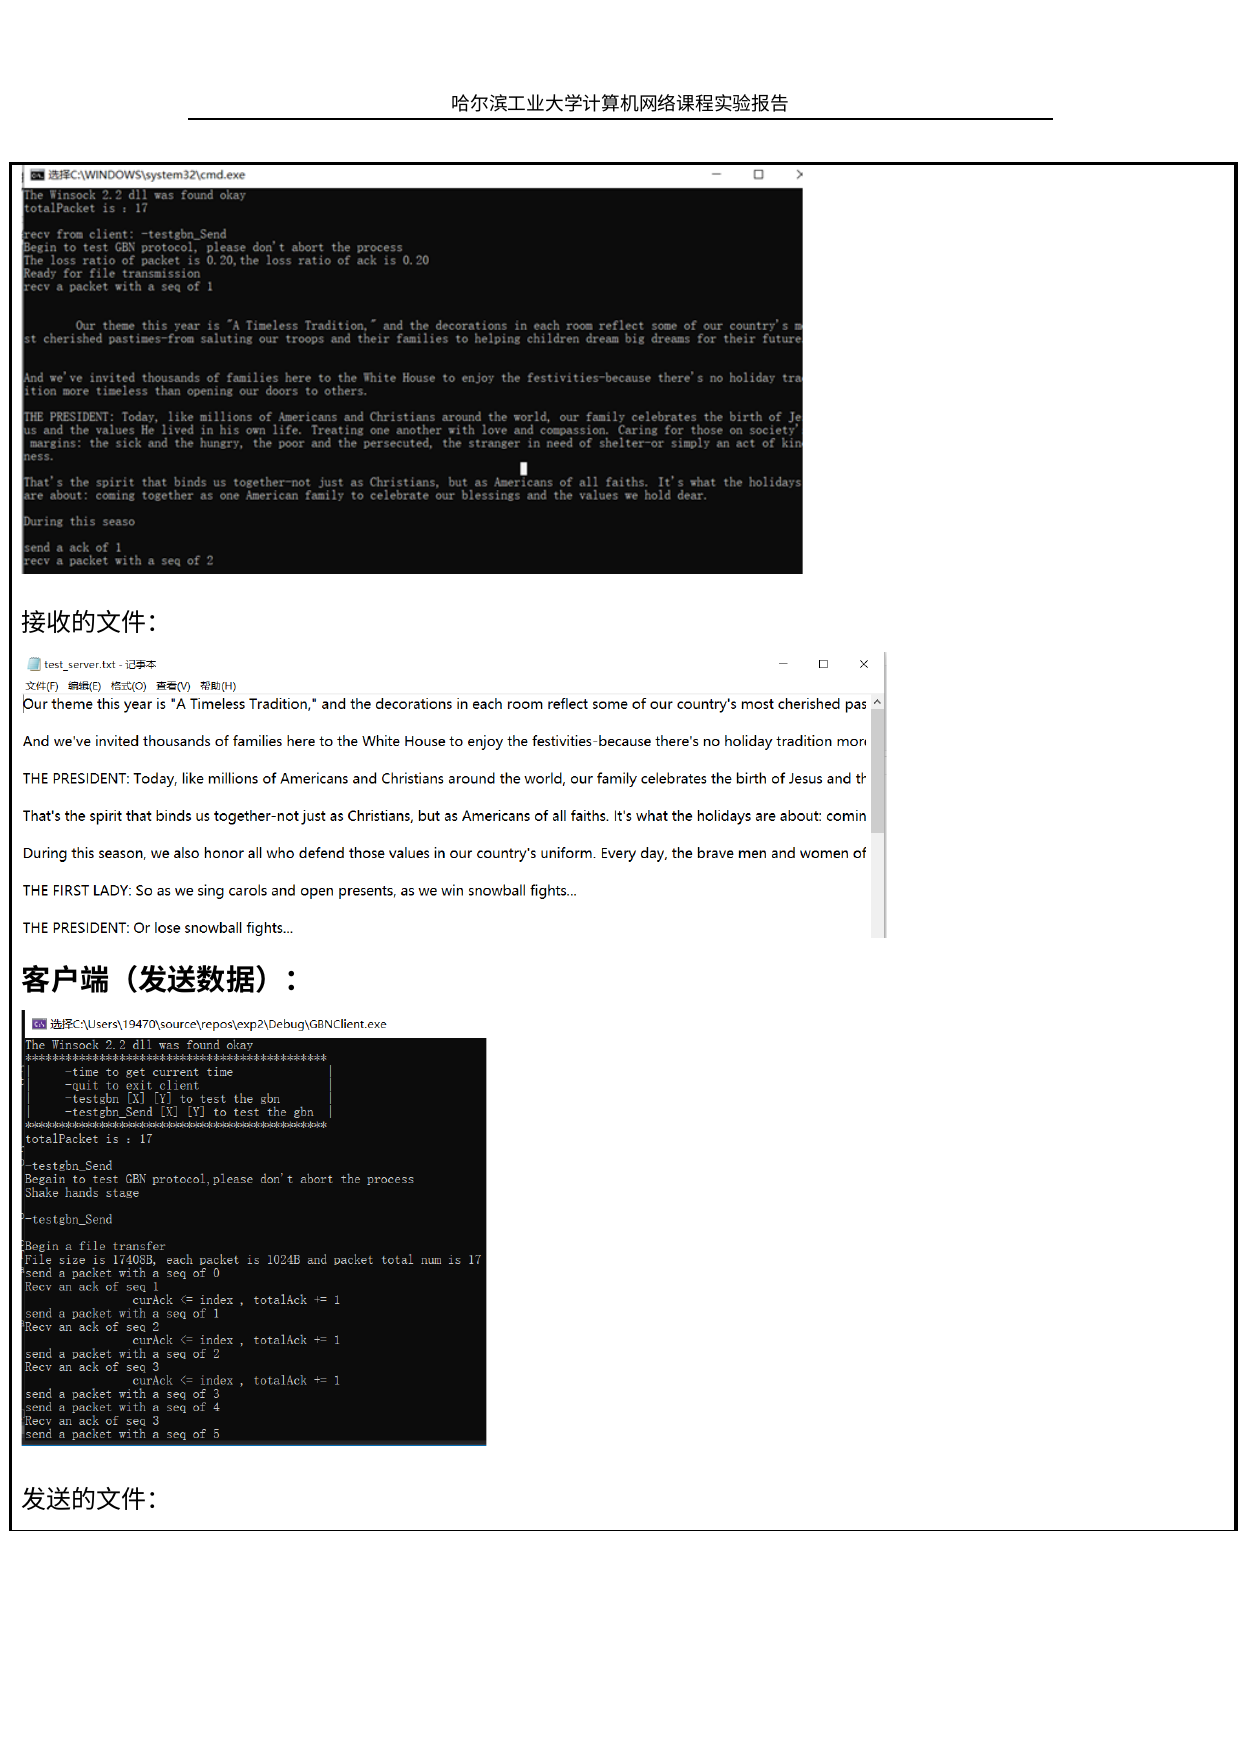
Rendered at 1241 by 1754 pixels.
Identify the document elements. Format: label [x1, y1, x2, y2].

table_cell [12, 165, 1234, 1530]
picture [21, 652, 887, 938]
picture [21, 165, 803, 574]
picture [21, 1010, 487, 1446]
